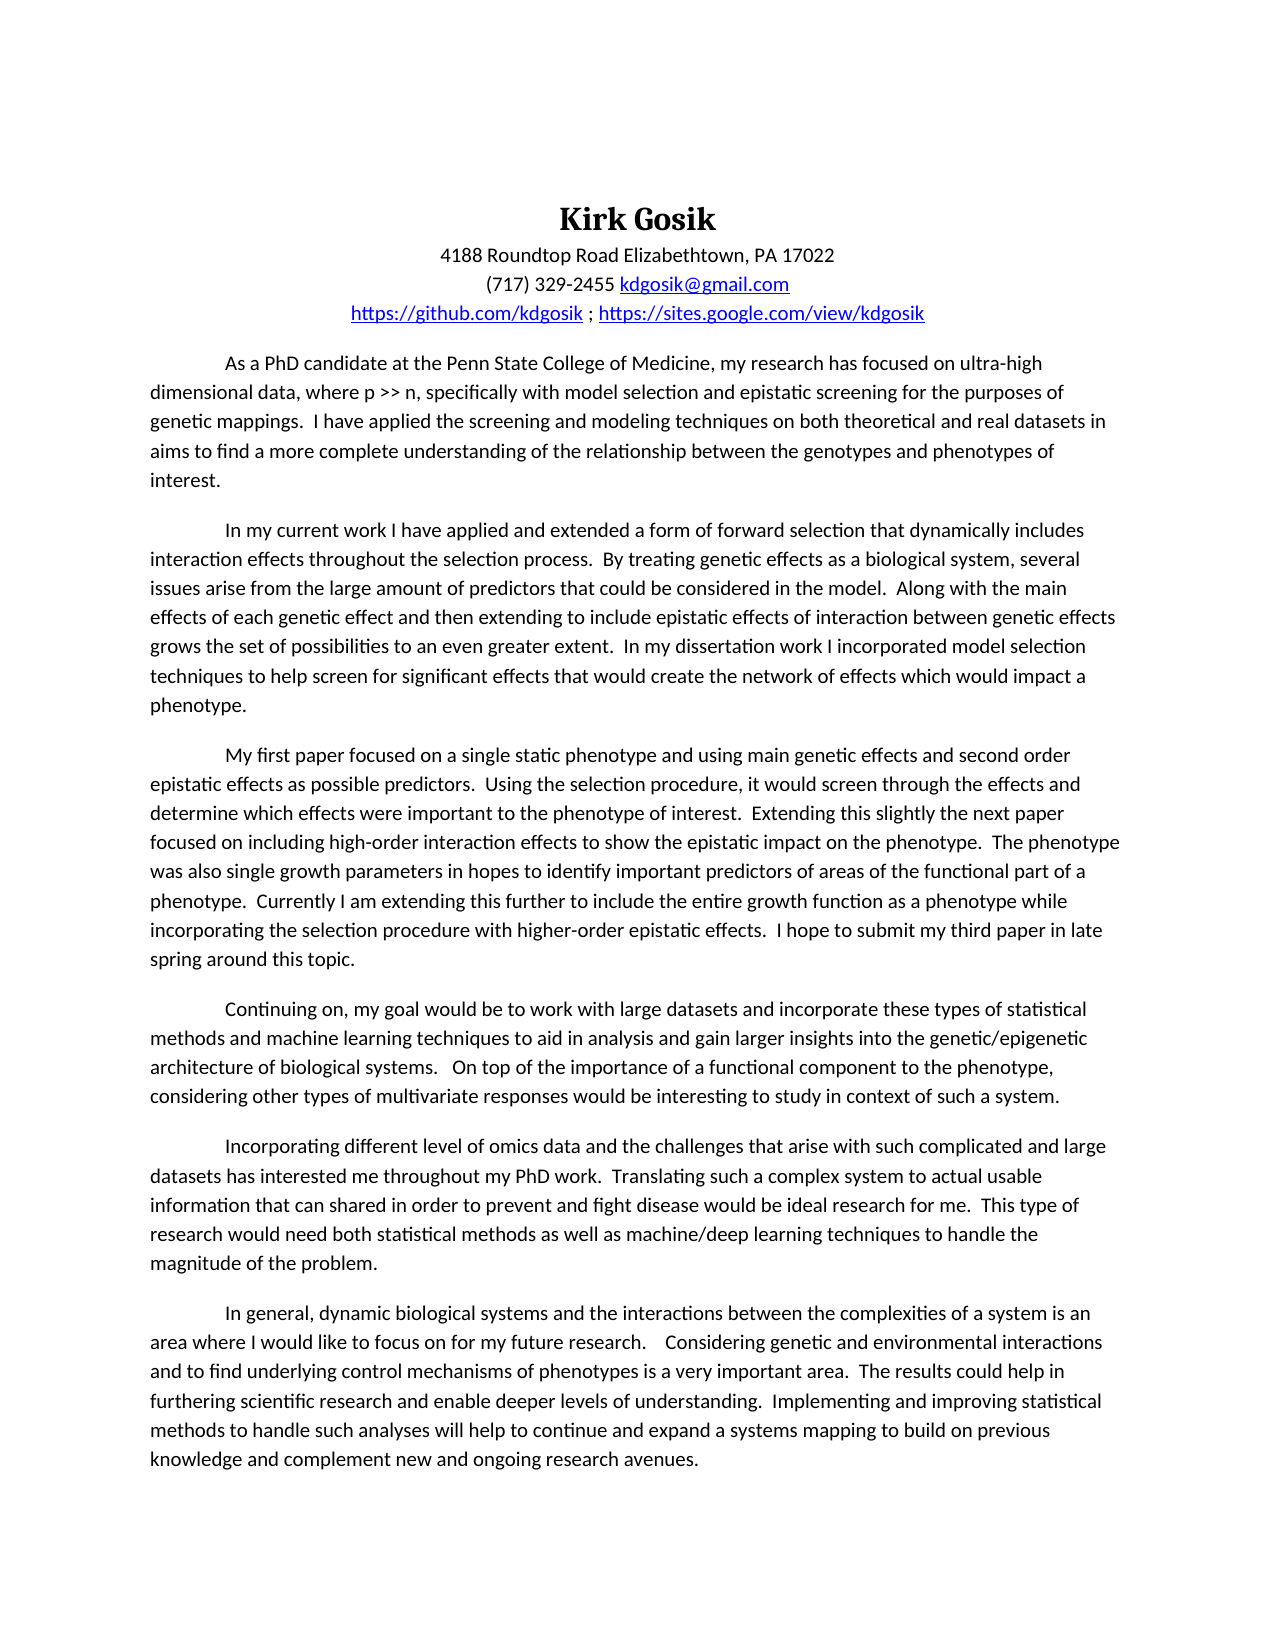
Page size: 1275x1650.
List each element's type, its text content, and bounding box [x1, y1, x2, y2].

text Incorporating different level of omics data and the challenges that arise with such complicated and large datasets has interested me throughout my PhD work. Translating such a complex system to actual usable information that can shared in order to prevent and fight disease would be ideal research for me. This type of research would need both statistical methods as well as machine/deep learning techniques to handle the magnitude of the problem. [150, 1134, 1125, 1276]
text As a PhD candidate at the Penn State College of Medicine, my research has focused on ultra-high dimensional data, where p >> n, specifically with model selection and epistatic screening for the purposes of genetic mappings. I have applied the screening and modeling techniques on both theoretical and real datasets in aims to find a more complete understanding of the relationship between the genotypes and phenotypes of interest. [150, 350, 1125, 492]
text https://github.com/kdgosik ; https://sites.google.com/view/kdgosik [150, 300, 1125, 326]
text My first paper focused on a single static phenotype and using main genetic effects and second order epistatic effects as possible predictors. Using the selection procedure, it would screen through the effects and determine which effects were important to the phenotype of interest. Extending this slightly the next paper focused on including high-order interaction effects to show the epistatic impact on the phenotype. The phenotype was also single growth parameters in hopes to identify important predictors of areas of the functional part of a phenotype. Currently I am extending this further to include the entire growth function as a phenotype while incorporating the selection procedure with higher-order epistatic effects. I hope to submit my third paper in late spring around this topic. [150, 742, 1125, 972]
text Continuing on, my goal would be to work with large datasets and incorporate these types of statistical methods and machine learning techniques to aid in analysis and gain larger insights into the genetic/epigenetic architecture of biological systems. On top of the importance of a functional component to the phenotype, considering other types of multivariate responses would be interesting to study in context of such a system. [150, 996, 1125, 1109]
subtitle Kirk Gosik 4188 Roundtop Road Elizabethtown, PA 17022 (717) 329-2455 kdgosik@gmail.com [150, 200, 1125, 297]
text In general, dynamic biological systems and the interactions between the complexities of a system is an area where I would like to focus on for my future research. Considering genetic and environmental interactions and to find underlying control mechanisms of phenotypes is a very important area. The results could help in furthering scientific research and enable deeper levels of understanding. Implementing and improving statistical methods to handle such analyses will help to continue and expand a systems mapping to build on previous knowledge and complement new and ongoing research avenues. [150, 1300, 1125, 1472]
text In my current work I have applied and extended a form of forward selection that dynamically includes interaction effects throughout the selection process. By treating genetic effects as a biological system, several issues arise from the large amount of predictors that could be considered in the model. Along with the main effects of each genetic effect and then extending to include epistatic effects of interaction between genetic effects grows the set of possibilities to an even greater extent. In my dissertation work I incorporated model selection techniques to help screen for significant effects that would create the network of effects which would impact a phenotype. [150, 517, 1125, 717]
